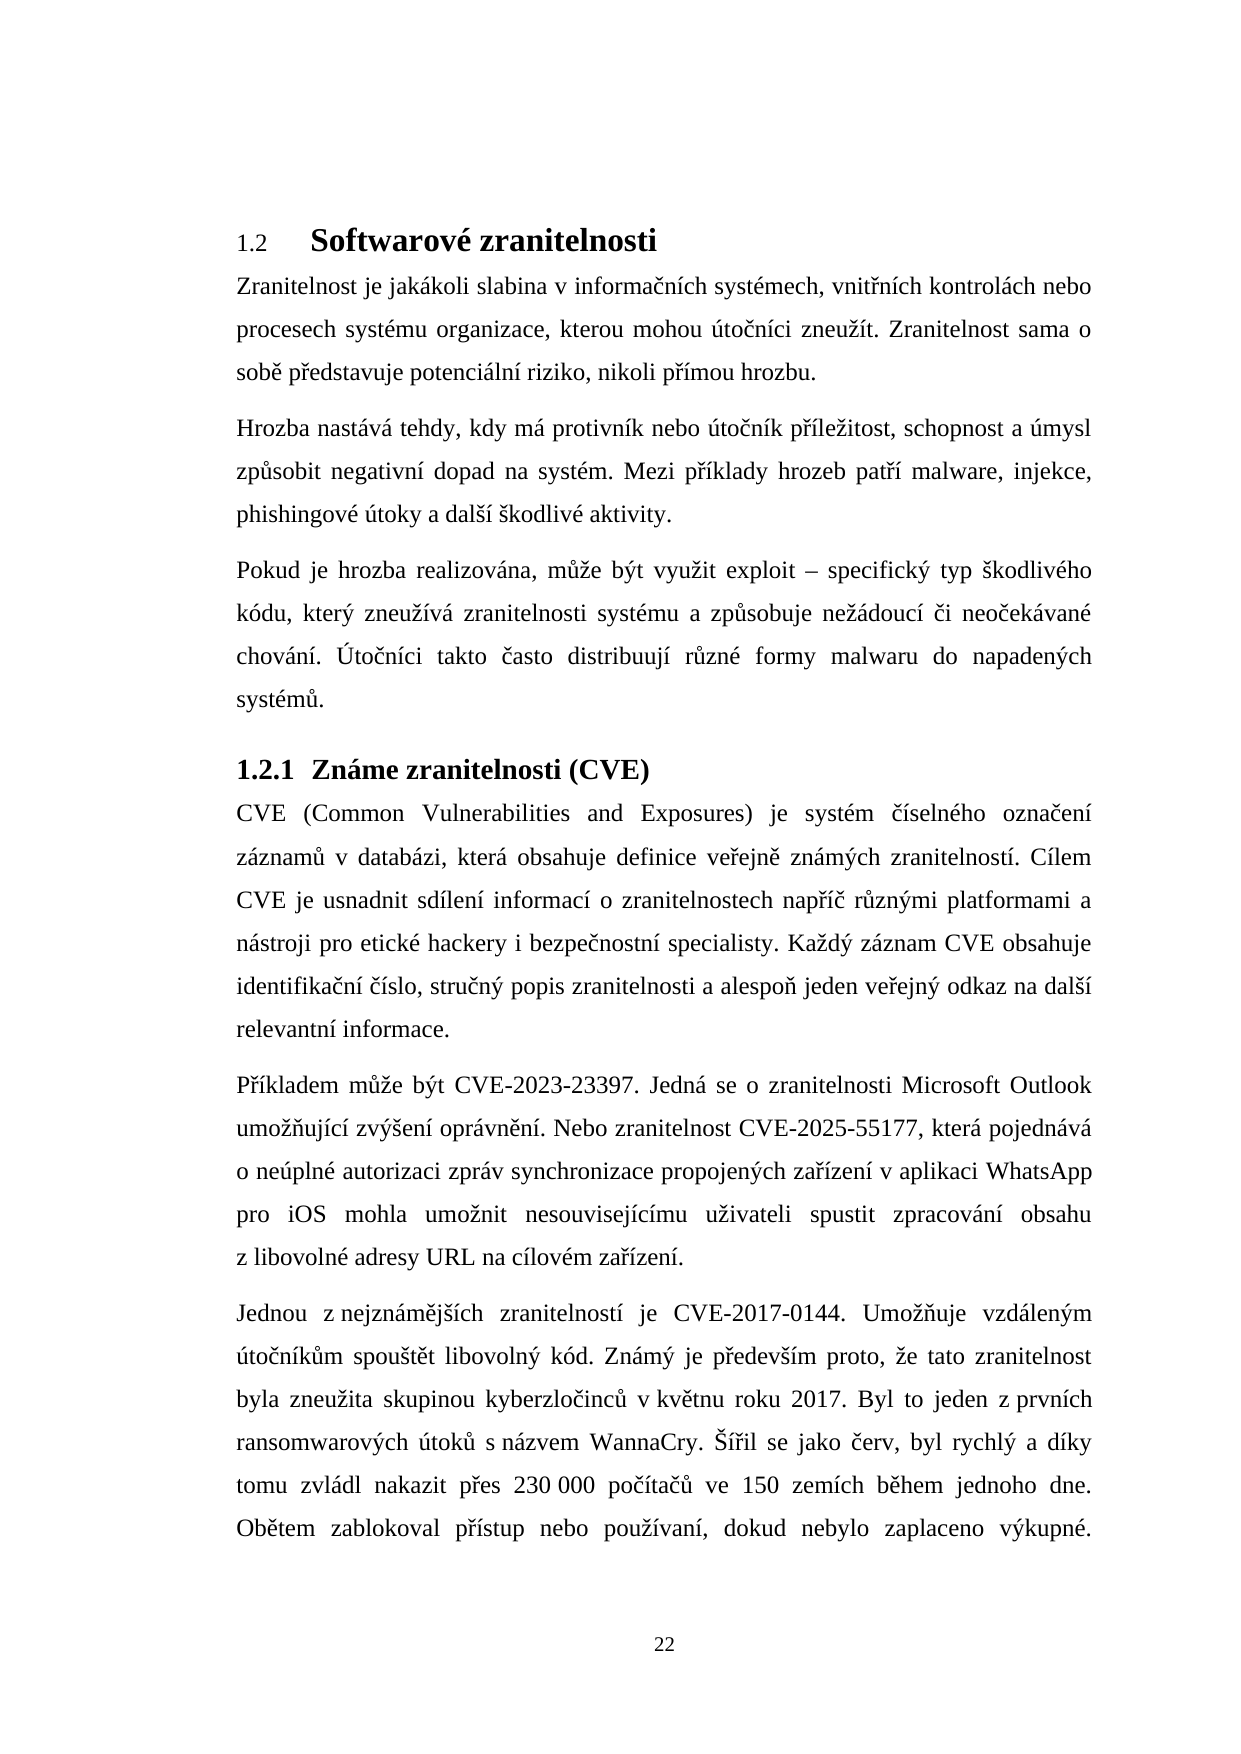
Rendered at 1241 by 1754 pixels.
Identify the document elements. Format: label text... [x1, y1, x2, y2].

subtitle Softwarové zranitelnosti [236, 220, 1092, 259]
text Příkladem může být CVE-2023-23397. Jedná se o zranitelnosti Microsoft Outlook umožňující zvýšení oprávnění. Nebo zranitelnost CVE-2025-55177, která pojednává o neúplné autorizaci zpráv synchronizace propojených zařízení v aplikaci WhatsApp pro iOS mohla umožnit nesouvisejícímu uživateli spustit zpracování obsahu z libovolné adresy URL na cílovém zařízení. [236, 1070, 1092, 1271]
subtitle Známe zranitelnosti (CVE) [236, 752, 1092, 786]
text Pokud je hrozba realizována, může být využit exploit – specifický typ škodlivého kódu, který zneužívá zranitelnosti systému a způsobuje nežádoucí či neočekávané chování. Útočníci takto často distribuují různé formy malwaru do napadených systémů. [236, 555, 1092, 713]
text CVE (Common Vulnerabilities and Exposures) je systém číselného označení záznamů v databázi, která obsahuje definice veřejně známých zranitelností. Cílem CVE je usnadnit sdílení informací o zranitelnostech napříč různými platformami a nástroji pro etické hackery i bezpečnostní specialisty. Každý záznam CVE obsahuje identifikační číslo, stručný popis zranitelnosti a alespoň jeden veřejný odkaz na další relevantní informace. [236, 798, 1092, 1043]
